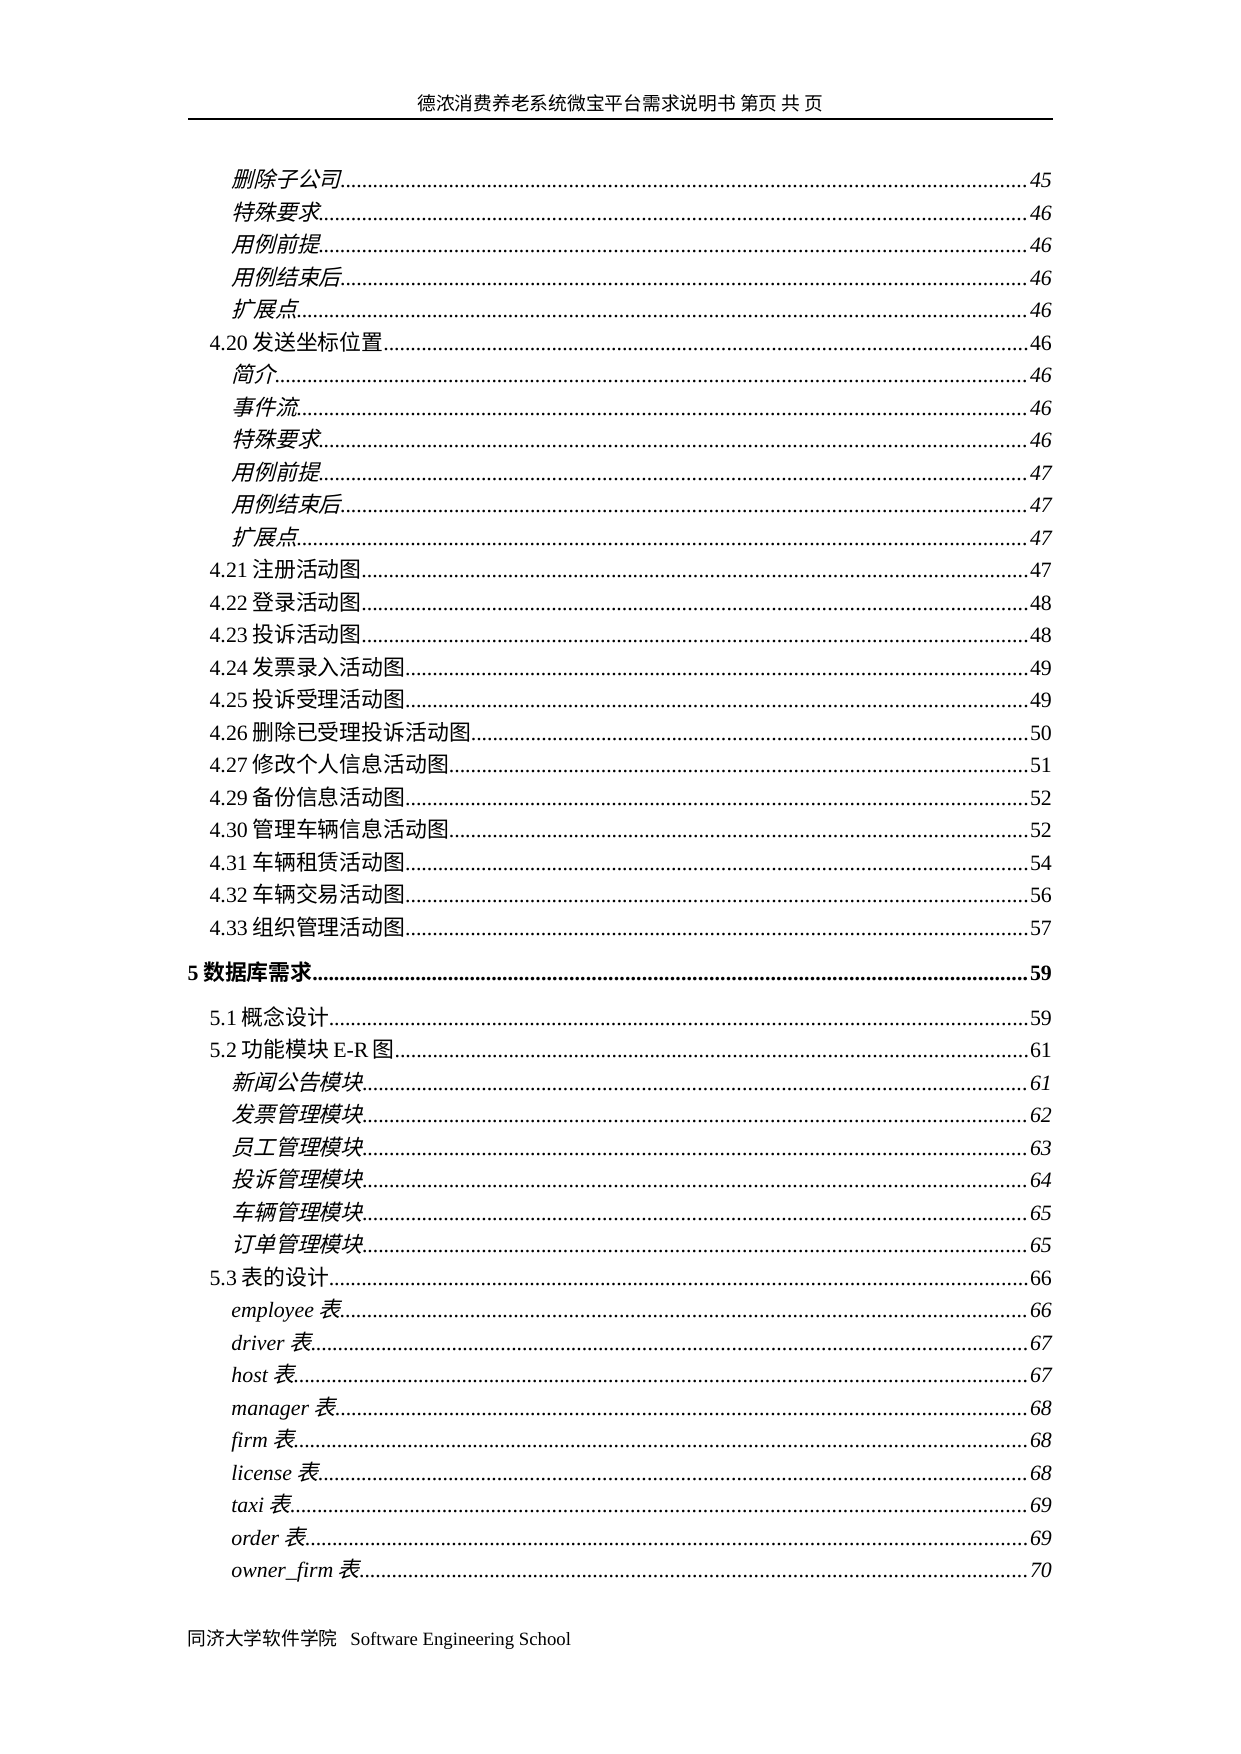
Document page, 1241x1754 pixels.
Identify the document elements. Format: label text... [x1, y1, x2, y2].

text 车辆管理模块 65 [231, 1194, 1053, 1227]
text 4.31车辆租赁活动图 54 [209, 844, 1053, 877]
text 4.33组织管理活动图 57 [209, 909, 1053, 942]
text 用例结束后 46 [231, 259, 1053, 292]
text 订单管理模块 65 [231, 1227, 1053, 1259]
text 事件流 46 [231, 389, 1053, 422]
text 4.20发送坐标位置 46 [209, 324, 1053, 357]
text 4.30管理车辆信息活动图 52 [209, 812, 1053, 844]
text license表 68 [231, 1454, 1053, 1487]
text 4.32车辆交易活动图 56 [209, 877, 1053, 909]
text 扩展点 46 [231, 292, 1053, 324]
text 5.2功能模块E-R图 61 [209, 1032, 1053, 1064]
text 扩展点 47 [231, 519, 1053, 552]
text 员工管理模块 63 [231, 1129, 1053, 1162]
text firm表 68 [231, 1422, 1053, 1454]
text host表 67 [231, 1357, 1053, 1389]
text 用例前提 47 [231, 454, 1053, 487]
text 特殊要求 46 [231, 422, 1053, 454]
text 新闻公告模块 61 [231, 1064, 1053, 1097]
text 用例前提 46 [231, 227, 1053, 259]
text employee表 66 [231, 1292, 1053, 1324]
text 特殊要求 46 [231, 194, 1053, 227]
text 5数据库需求 59 [187, 954, 1053, 987]
text 5.3表的设计 66 [209, 1259, 1053, 1292]
text taxi表 69 [231, 1487, 1053, 1519]
text 4.27修改个人信息活动图 51 [209, 747, 1053, 779]
text 发票管理模块 62 [231, 1097, 1053, 1129]
text 4.22登录活动图 48 [209, 584, 1053, 617]
text 4.26删除已受理投诉活动图 50 [209, 714, 1053, 747]
text order表 69 [231, 1519, 1053, 1552]
text 4.23投诉活动图 48 [209, 617, 1053, 649]
text 4.21注册活动图 47 [209, 552, 1053, 584]
text 用例结束后 47 [231, 487, 1053, 519]
text 4.29备份信息活动图 52 [209, 779, 1053, 812]
text 4.24发票录入活动图 49 [209, 649, 1053, 682]
text 删除子公司 45 [231, 162, 1053, 194]
text owner_firm表 70 [231, 1552, 1053, 1584]
text manager表 68 [231, 1389, 1053, 1422]
text 5.1概念设计 59 [209, 999, 1053, 1032]
text 4.25投诉受理活动图 49 [209, 682, 1053, 714]
text 投诉管理模块 64 [231, 1162, 1053, 1194]
text 简介 46 [231, 357, 1053, 389]
text driver表 67 [231, 1324, 1053, 1357]
